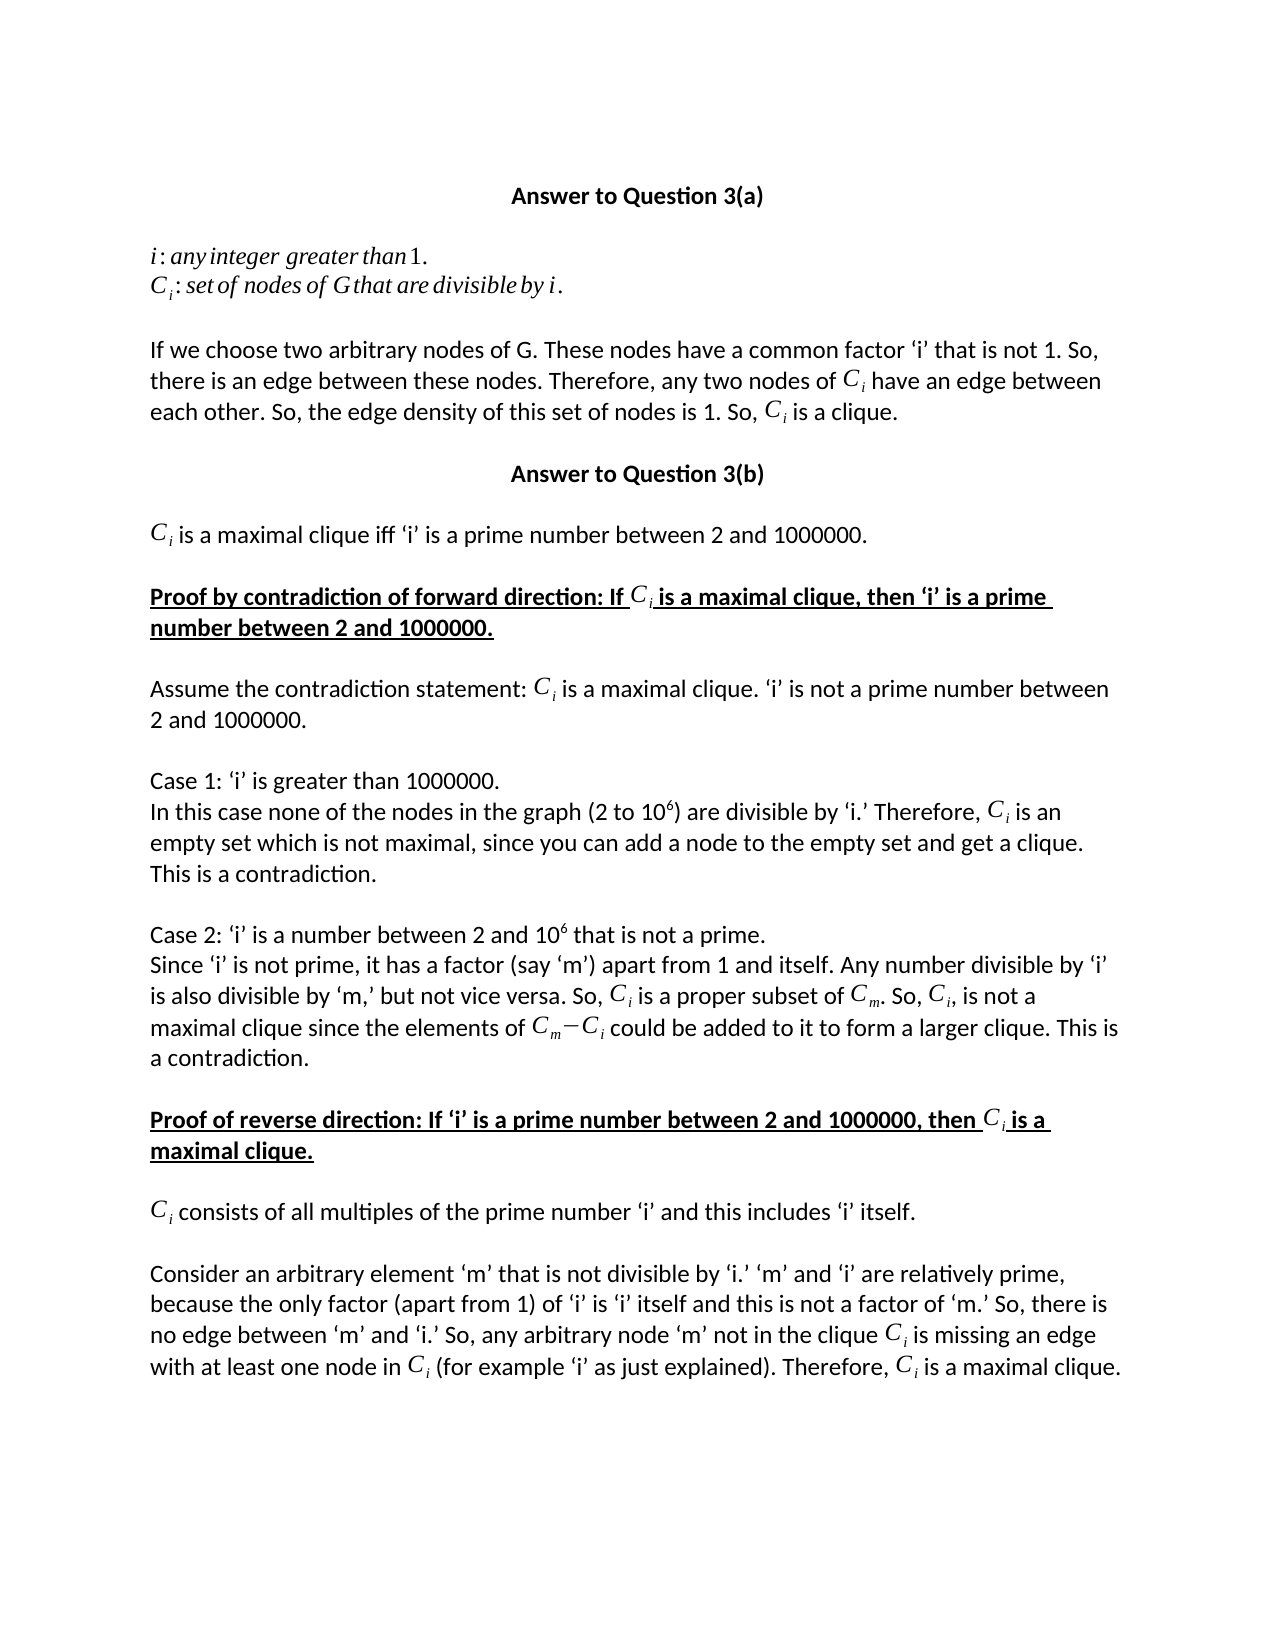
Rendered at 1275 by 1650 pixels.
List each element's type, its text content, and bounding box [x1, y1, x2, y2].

text Answer to Question 3(a) [150, 181, 1125, 211]
text is a maximal clique iff ‘i’ is a prime number between 2 and 1000000. [150, 519, 1125, 550]
text In this case none of the nodes in the graph (2 to 106) are divisible by ‘i.’ Therefore, is an empty set which is not maximal, since you can add a node to the empty set and get a clique. This is a contradiction. [150, 796, 1125, 888]
text Consider an arbitrary element ‘m’ that is not divisible by ‘i.’ ‘m’ and ‘i’ are relatively prime, because the only factor (apart from 1) of ‘i’ is ‘i’ itself and this is not a factor of ‘m.’ So, there is no edge between ‘m’ and ‘i.’ So, any arbitrary node ‘m’ not in the clique is missing an edge with at least one node in (for example ‘i’ as just explained). Therefore, is a maximal clique. [150, 1258, 1125, 1382]
text Case 2: ‘i’ is a number between 2 and 106 that is not a prime. [150, 919, 1125, 949]
text Case 1: ‘i’ is greater than 1000000. [150, 765, 1125, 796]
text Proof of reverse direction: If ‘i’ is a prime number between 2 and 1000000, then is a maximal clique. [150, 1104, 1125, 1166]
text Since ‘i’ is not prime, it has a factor (say ‘m’) apart from 1 and itself. Any number divisible by ‘i’ is also divisible by ‘m,’ but not vice versa. So, is a proper subset of . So, , is not a maximal clique since the elements of could be added to it to form a larger clique. This is a contradiction. [150, 949, 1125, 1073]
text Answer to Question 3(b) [150, 458, 1125, 488]
text consists of all multiples of the prime number ‘i’ and this includes ‘i’ itself. [150, 1196, 1125, 1227]
text Assume the contradiction statement: is a maximal clique. ‘i’ is not a prime number between 2 and 1000000. [150, 673, 1125, 735]
text If we choose two arbitrary nodes of G. These nodes have a common factor ‘i’ that is not 1. So, there is an edge between these nodes. Therefore, any two nodes of have an edge between each other. So, the edge density of this set of nodes is 1. So, is a clique. [150, 334, 1125, 427]
text Proof by contradiction of forward direction: If is a maximal clique, then ‘i’ is a prime number between 2 and 1000000. [150, 581, 1125, 642]
